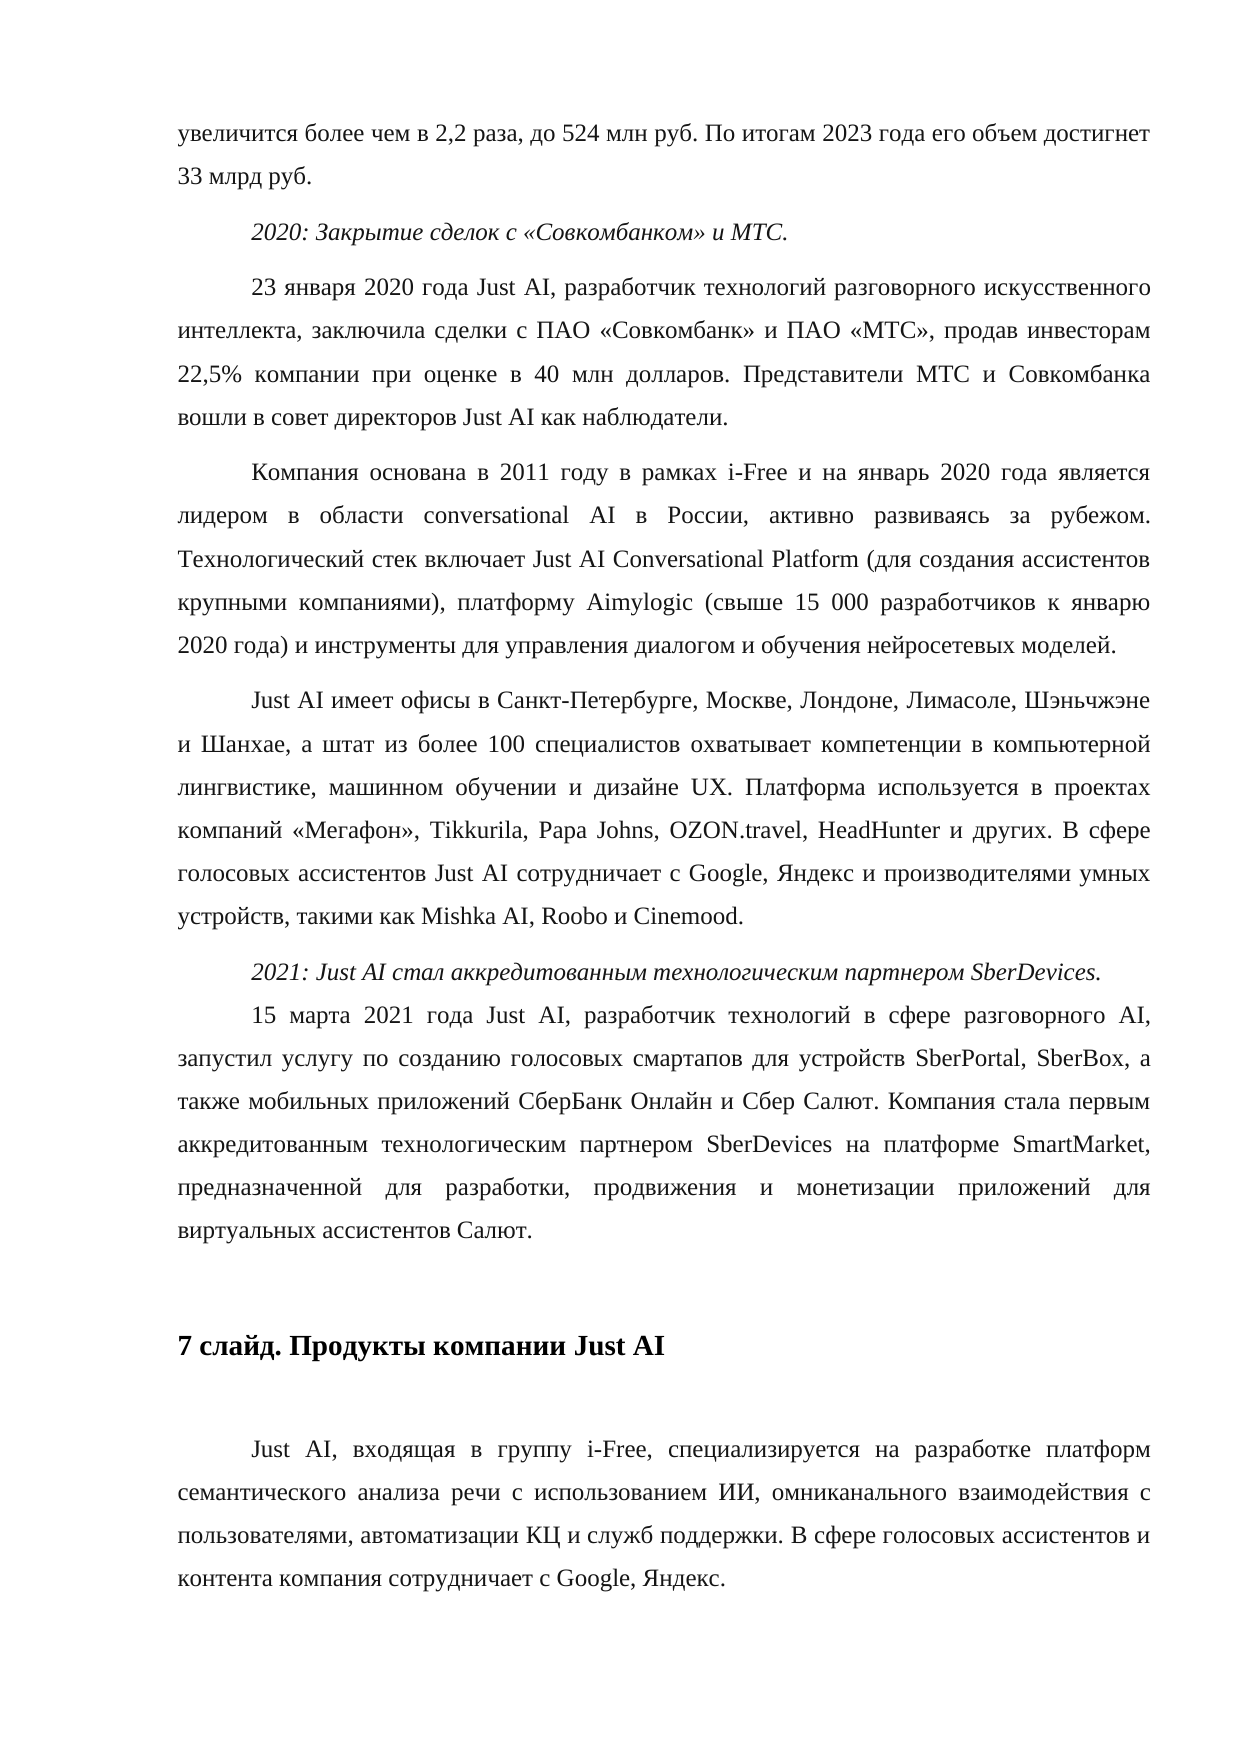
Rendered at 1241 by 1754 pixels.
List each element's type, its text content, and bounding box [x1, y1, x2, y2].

text 2020: Закрытие сделок с «Совкомбанком» и МТС. [177, 217, 1152, 246]
text Компания основана в 2011 году в рамках i-Free и на январь 2020 года является лидером в области conversational AI в России, активно развиваясь за рубежом. Технологический стек включает Just AI Conversational Platform (для создания ассистентов крупными компаниями), платформу Aimylogic (свыше 15 000 разработчиков к январю 2020 года) и инструменты для управления диалогом и обучения нейросетевых моделей. [177, 457, 1152, 659]
text 7 слайд. Продукты компании Just AI [177, 1328, 1152, 1362]
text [177, 118, 1152, 190]
text Just AI имеет офисы в Санкт-Петербурге, Москве, Лондоне, Лимасоле, Шэньчжэне и Шанхае, а штат из более 100 специалистов охватывает компетенции в компьютерной лингвистике, машинном обучении и дизайне UX. Платформа используется в проектах компаний «Мегафон», Tikkurila, Papa Johns, OZON.travel, HeadHunter и других. В сфере голосовых ассистентов Just AI сотрудничает с Google, Яндекс и производителями умных устройств, такими как Mishka AI, Roobo и Cinemood. [177, 686, 1152, 930]
text 2021: Just AI стал аккредитованным технологическим партнером SberDevices. [177, 957, 1152, 986]
text 15 марта 2021 года Just AI, разработчик технологий в сфере разговорного AI, запустил услугу по созданию голосовых смартапов для устройств SberPortal, SberBox, а также мобильных приложений СберБанк Онлайн и Сбер Салют. Компания стала первым аккредитованным технологическим партнером SberDevices на платформе SmartMarket, предназначенной для разработки, продвижения и монетизации приложений для виртуальных ассистентов Салют. [177, 1000, 1152, 1244]
text Just AI, входящая в группу i-Free, специализируется на разработке платформ семантического анализа речи с использованием ИИ, омниканального взаимодействия с пользователями, автоматизации КЦ и служб поддержки. В сфере голосовых ассистентов и контента компания сотрудничает с Google, Яндекс. [177, 1434, 1152, 1592]
text 23 января 2020 года Just AI, разработчик технологий разговорного искусственного интеллекта, заключила сделки с ПАО «Совкомбанк» и ПАО «МТС», продав инвесторам 22,5% компании при оценке в 40 млн долларов. Представители МТС и Совкомбанка вошли в совет директоров Just AI как наблюдатели. [177, 272, 1152, 431]
